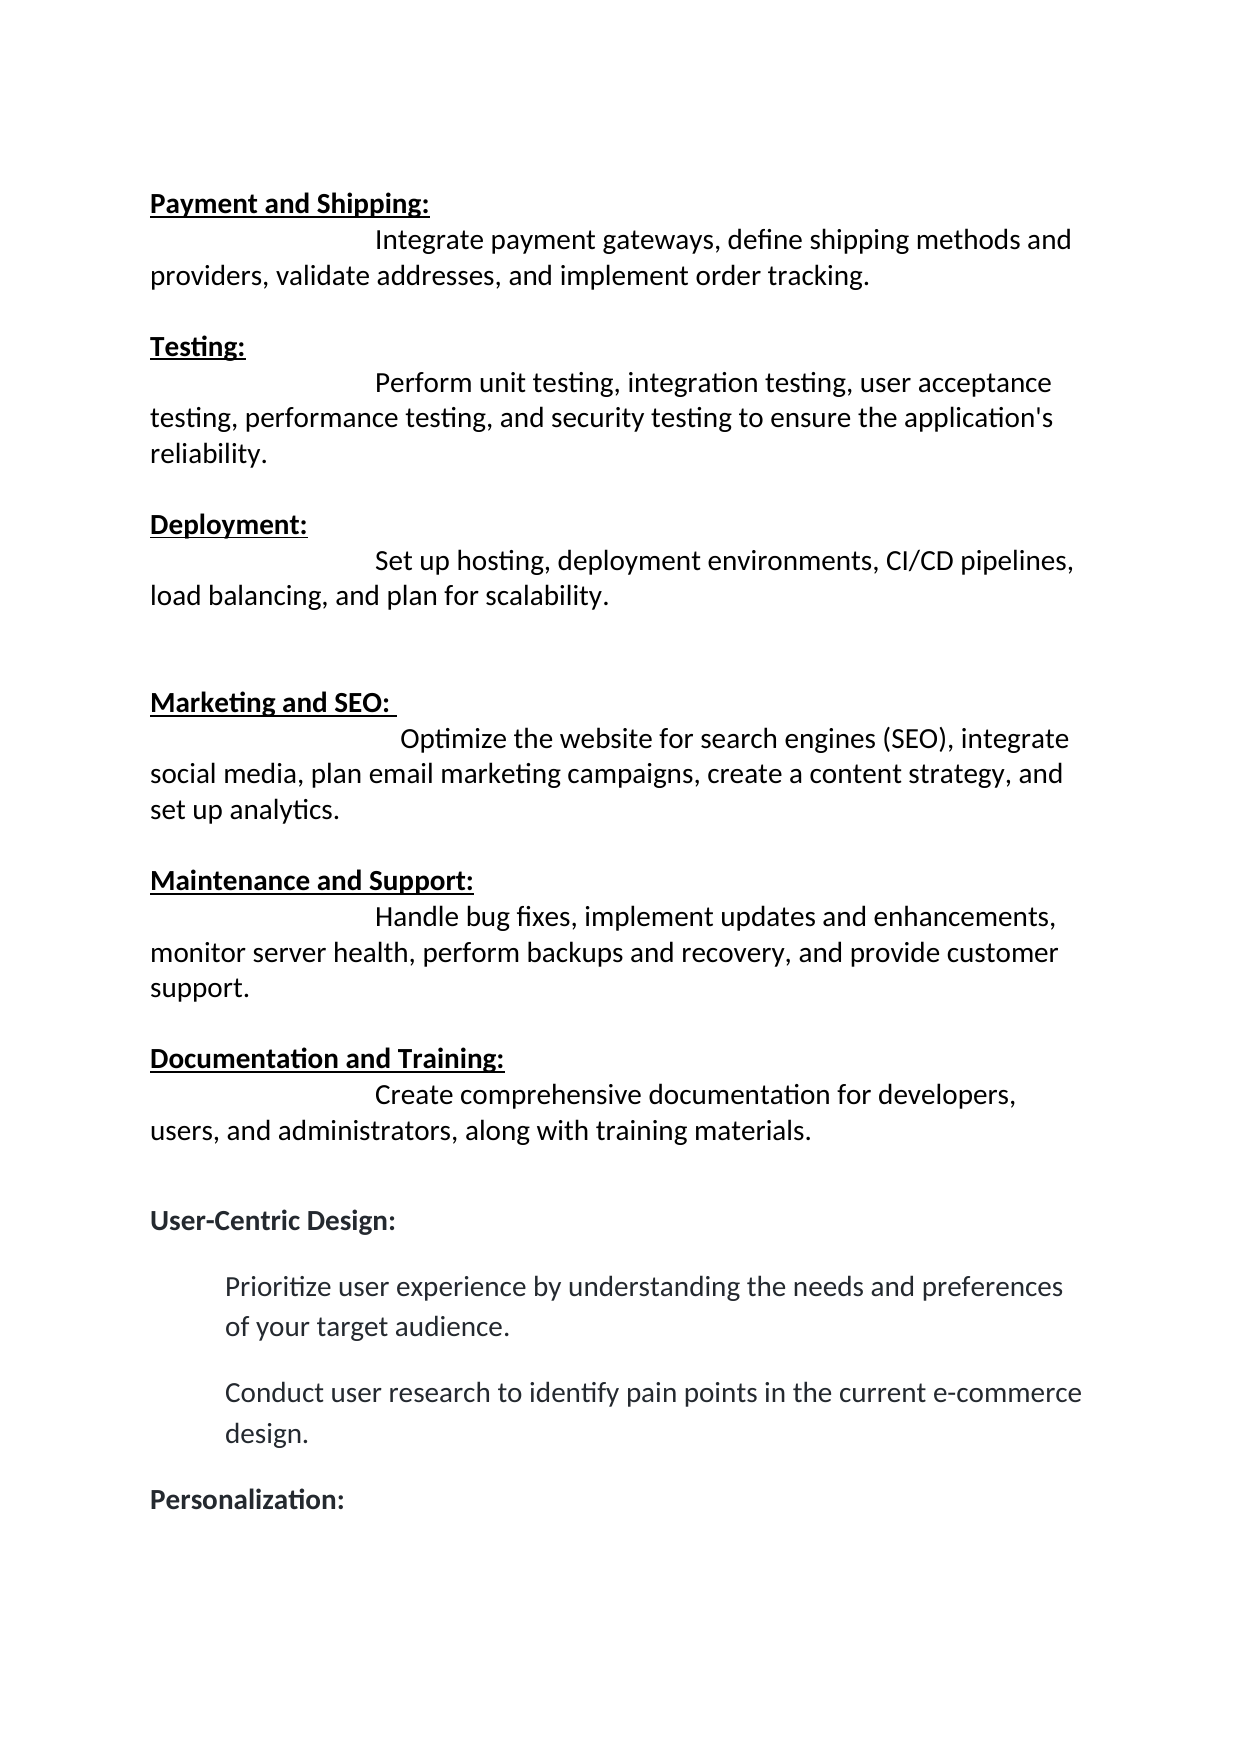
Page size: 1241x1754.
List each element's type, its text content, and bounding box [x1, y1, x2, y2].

text Optimize the website for search engines (SEO), integrate social media, plan email marketing campaigns, create a content strategy, and set up analytics. [150, 720, 1090, 827]
text Create comprehensive documentation for developers, users, and administrators, along with training materials. [150, 1076, 1090, 1147]
text Handle bug fixes, implement updates and enhancements, monitor server health, perform backups and recovery, and provide customer support. [150, 898, 1090, 1005]
text Deployment: [150, 506, 1090, 542]
text Maintenance and Support: [150, 862, 1090, 898]
text Personalization: [150, 1481, 1090, 1517]
text User-Centric Design: [150, 1202, 1090, 1237]
text Marketing and SEO: [150, 684, 1090, 720]
text Set up hosting, deployment environments, CI/CD pipelines, load balancing, and plan for scalability. [150, 542, 1090, 613]
text Testing: [150, 328, 1090, 364]
text Documentation and Training: [150, 1041, 1090, 1076]
text Perform unit testing, integration testing, user acceptance testing, performance testing, and security testing to ensure the application's reliability. [150, 364, 1090, 471]
text Prioritize user experience by understanding the needs and preferences of your target audience. [225, 1268, 1090, 1344]
text Integrate payment gateways, define shipping methods and providers, validate addresses, and implement order tracking. [150, 221, 1090, 292]
text Conduct user research to identify pain points in the current e-commerce design. [225, 1374, 1090, 1451]
text Payment and Shipping: [150, 186, 1090, 221]
